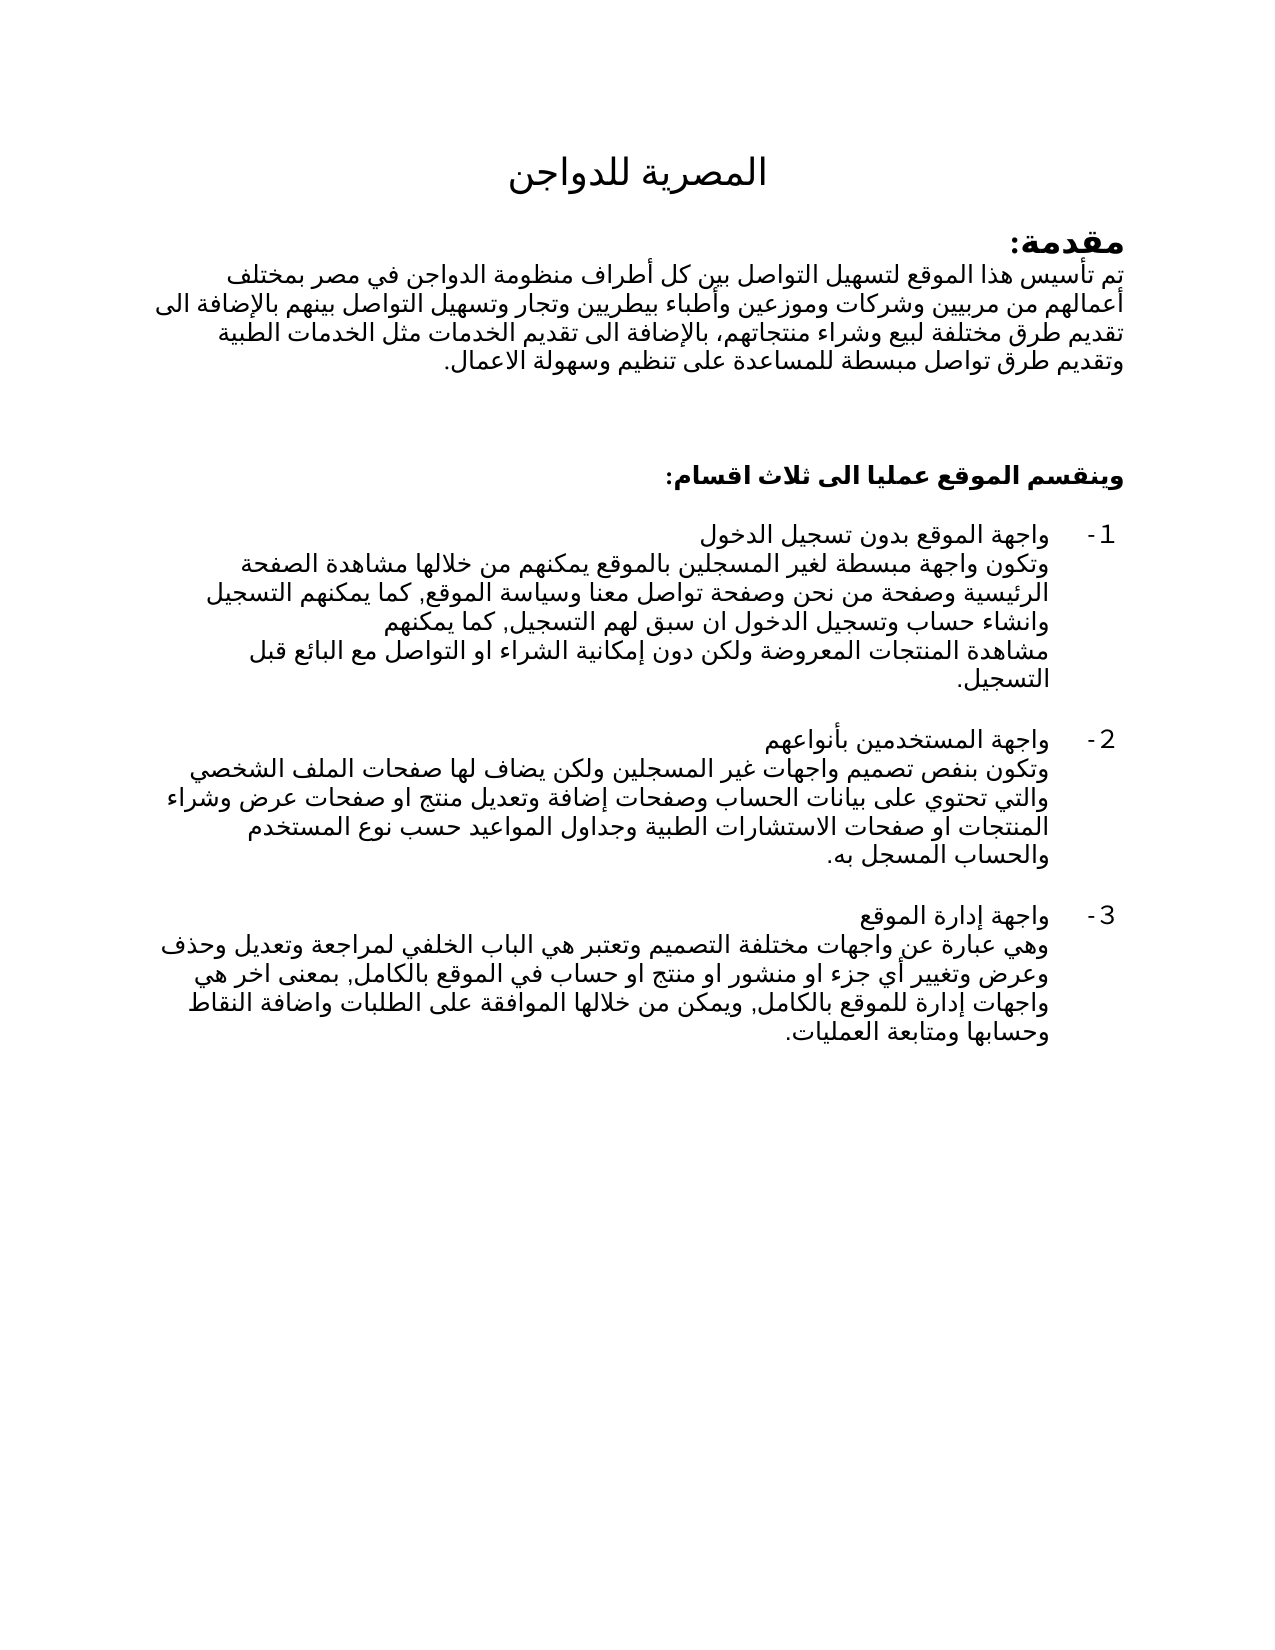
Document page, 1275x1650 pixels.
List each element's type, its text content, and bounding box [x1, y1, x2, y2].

list واجهة الموقع بدون تسجيل الدخول وتكون واجهة مبسطة لغير المسجلين بالموقع يمكنهم من خلالها مشاهدة الصفحة الرئيسية وصفحة من نحن وصفحة تواصل معنا وسياسة الموقع, كما يمكنهم التسجيل وانشاء حساب وتسجيل الدخول ان سبق لهم التسجيل, كما يمكنهم مشاهدة المنتجات المعروضة ولكن دون إمكانية الشراء او التواصل مع البائع قبل التسجيل. [150, 519, 1087, 724]
text مقدمة: [150, 222, 1125, 260]
list واجهة إدارة الموقع [150, 900, 1087, 930]
text المصرية للدواجن [150, 150, 1125, 193]
text وينقسم الموقع عمليا الى ثلاث اقسام: [150, 461, 1125, 490]
list واجهة المستخدمين بأنواعهم وتكون بنفص تصميم واجهات غير المسجلين ولكن يضاف لها صفحات الملف الشخصي والتي تحتوي على بيانات الحساب وصفحات إضافة وتعديل منتج او صفحات عرض وشراء المنتجات او صفحات الاستشارات الطبية وجداول المواعيد حسب نوع المستخدم والحساب المسجل به. [150, 724, 1087, 900]
text تم تأسيس هذا الموقع لتسهيل التواصل بين كل أطراف منظومة الدواجن في مصر بمختلف أعمالهم من مربيين وشركات وموزعين وأطباء بيطريين وتجار وتسهيل التواصل بينهم بالإضافة الى تقديم طرق مختلفة لبيع وشراء منتجاتهم، بالإضافة الى تقديم الخدمات مثل الخدمات الطبية وتقديم طرق تواصل مبسطة للمساعدة على تنظيم وسهولة الاعمال. [150, 260, 1125, 375]
list وهي عبارة عن واجهات مختلفة التصميم وتعتبر هي الباب الخلفي لمراجعة وتعديل وحذف وعرض وتغيير أي جزء او منشور او منتج او حساب في الموقع بالكامل, بمعنى اخر هي واجهات إدارة للموقع بالكامل, ويمكن من خلالها الموافقة على الطلبات واضافة النقاط وحسابها ومتابعة العمليات. [150, 930, 1050, 1045]
